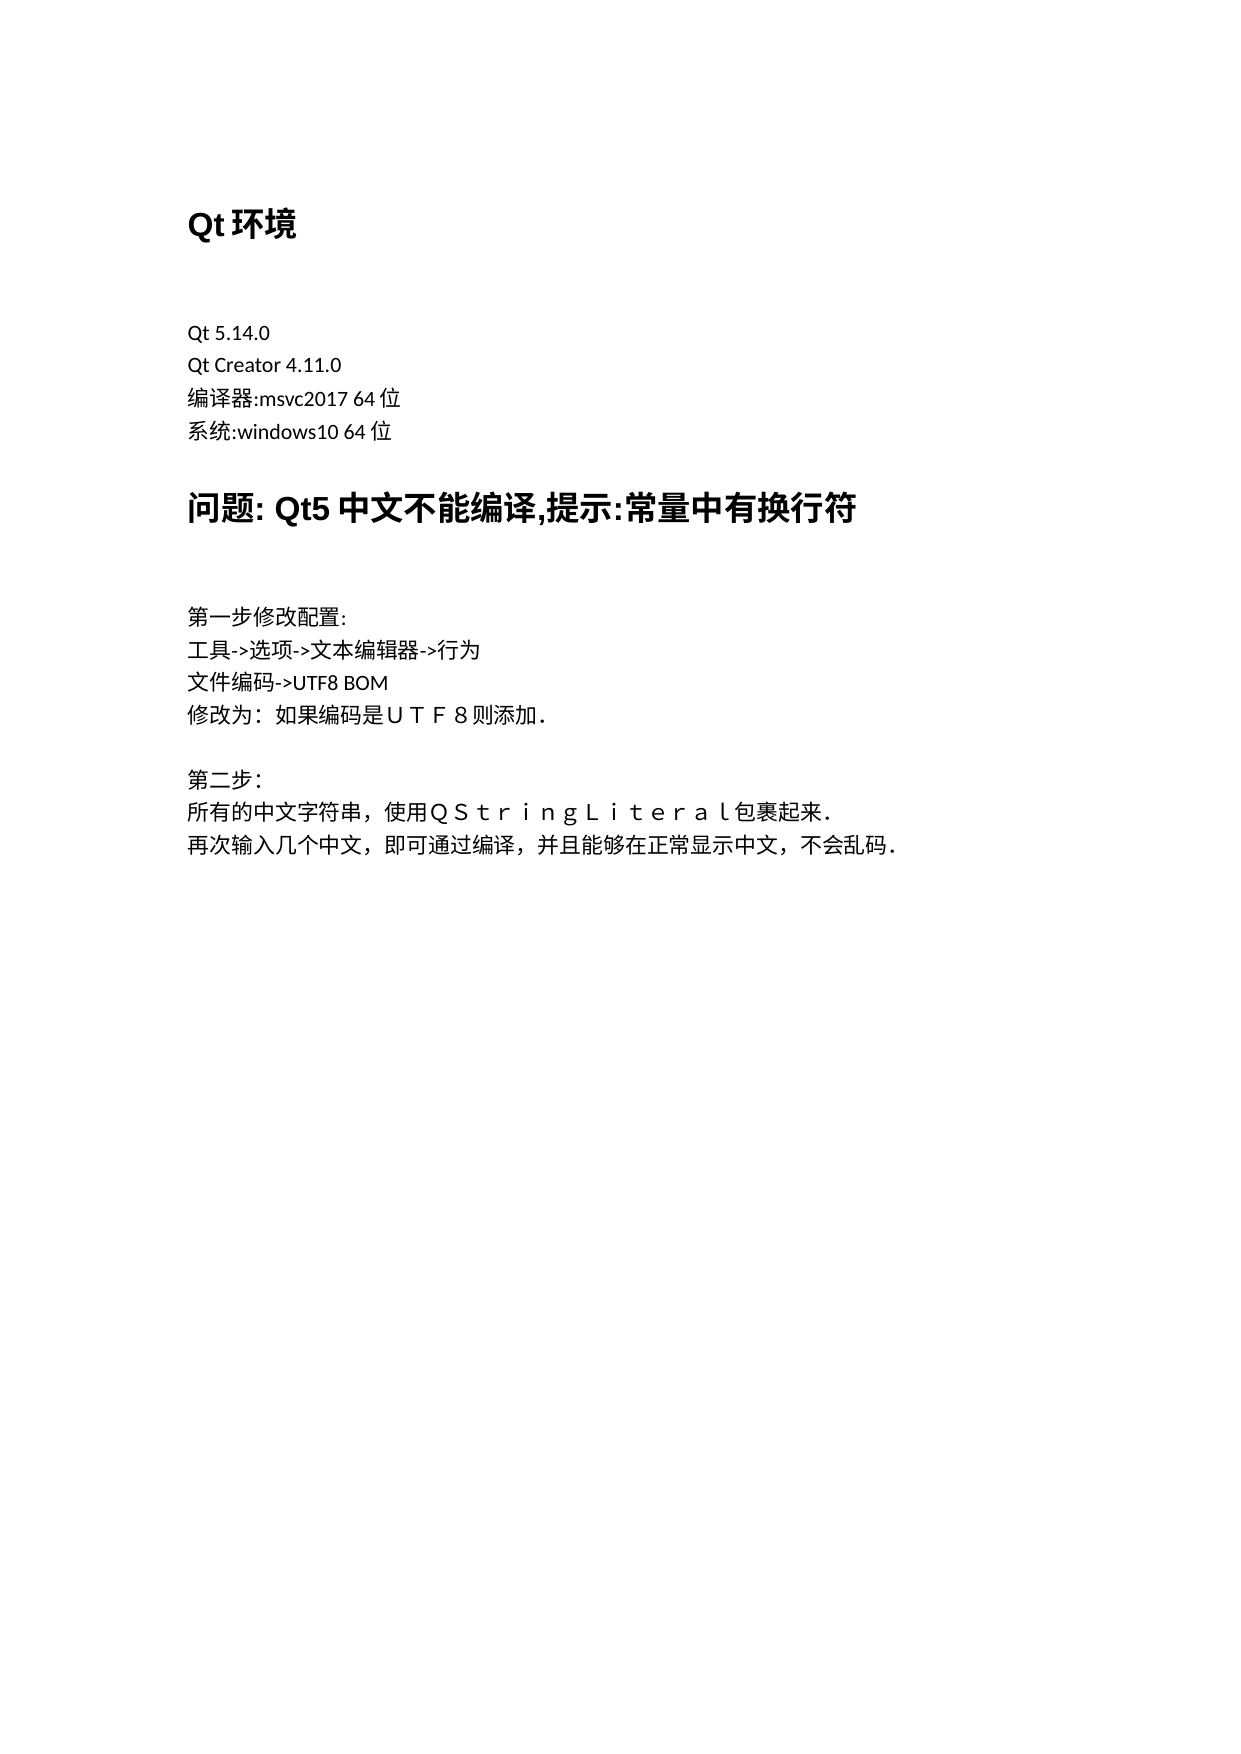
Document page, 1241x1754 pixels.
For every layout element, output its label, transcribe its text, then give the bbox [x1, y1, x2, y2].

text 系统:windows10 64位 [187, 413, 1053, 446]
text Qt 5.14.0 [187, 316, 1053, 348]
text 文件编码->UTF8 BOM [187, 665, 1053, 697]
text 第一步修改配置: [187, 600, 1053, 632]
text 工具->选项->文本编辑器->行为 [187, 632, 1053, 665]
text 再次输入几个中文，即可通过编译，并且能够在正常显示中文，不会乱码． [187, 827, 1053, 860]
text 编译器:msvc2017 64位 [187, 381, 1053, 413]
text 所有的中文字符串，使用ＱＳｔｒｉｎｇＬｉｔｅｒａｌ包裹起来． [187, 795, 1053, 827]
text 修改为：如果编码是ＵＴＦ８则添加． [187, 697, 1053, 730]
text 第二步： [187, 762, 1053, 795]
subtitle Qt环境 [187, 189, 1053, 254]
subtitle 问题: Qt5中文不能编译,提示:常量中有换行符 [187, 473, 1053, 538]
text Qt Creator 4.11.0 [187, 348, 1053, 381]
